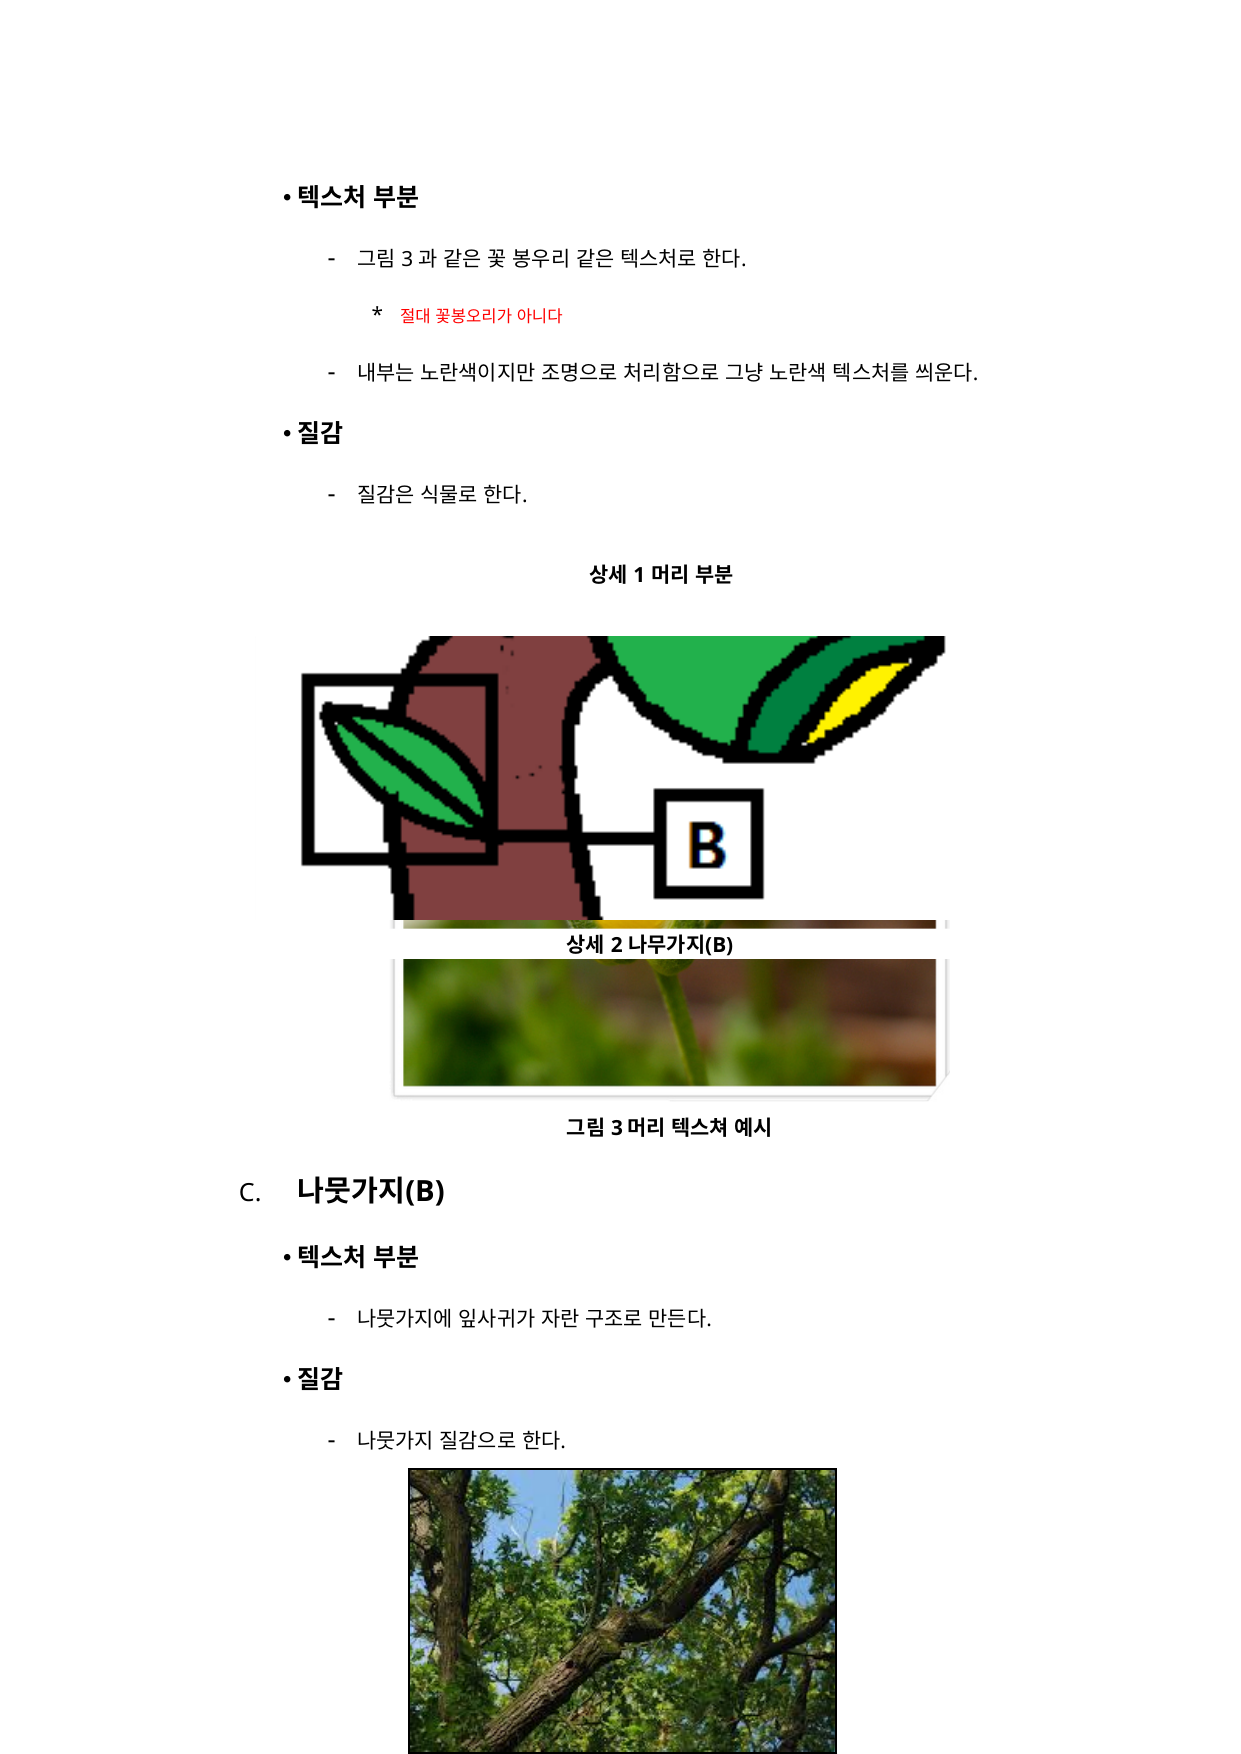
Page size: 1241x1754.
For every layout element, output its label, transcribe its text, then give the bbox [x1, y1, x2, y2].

list 텍스처 부분 [283, 177, 1090, 213]
picture [254, 636, 1045, 928]
picture [389, 959, 950, 1102]
list 질감 [283, 1359, 1090, 1396]
list 내부는 노란색이지만 조명으로 처리함으로 그냥 노란색 텍스처를 씌운다. [327, 353, 1090, 387]
list 절대 꽃봉오리가 아니다 [371, 300, 1090, 328]
picture [410, 1470, 835, 1752]
list 나뭇가지 질감으로 한다. [327, 1422, 1090, 1456]
list 나뭇가지에 잎사귀가 자란 구조로 만든다. [327, 1299, 1090, 1334]
list 질감 [283, 413, 1090, 449]
list 그림 3 과 같은 꽃 봉우리 같은 텍스처로 한다. [327, 240, 1090, 274]
list 텍스처 부분 [283, 1237, 1090, 1273]
list 질감은 식물로 한다. [327, 476, 1090, 510]
